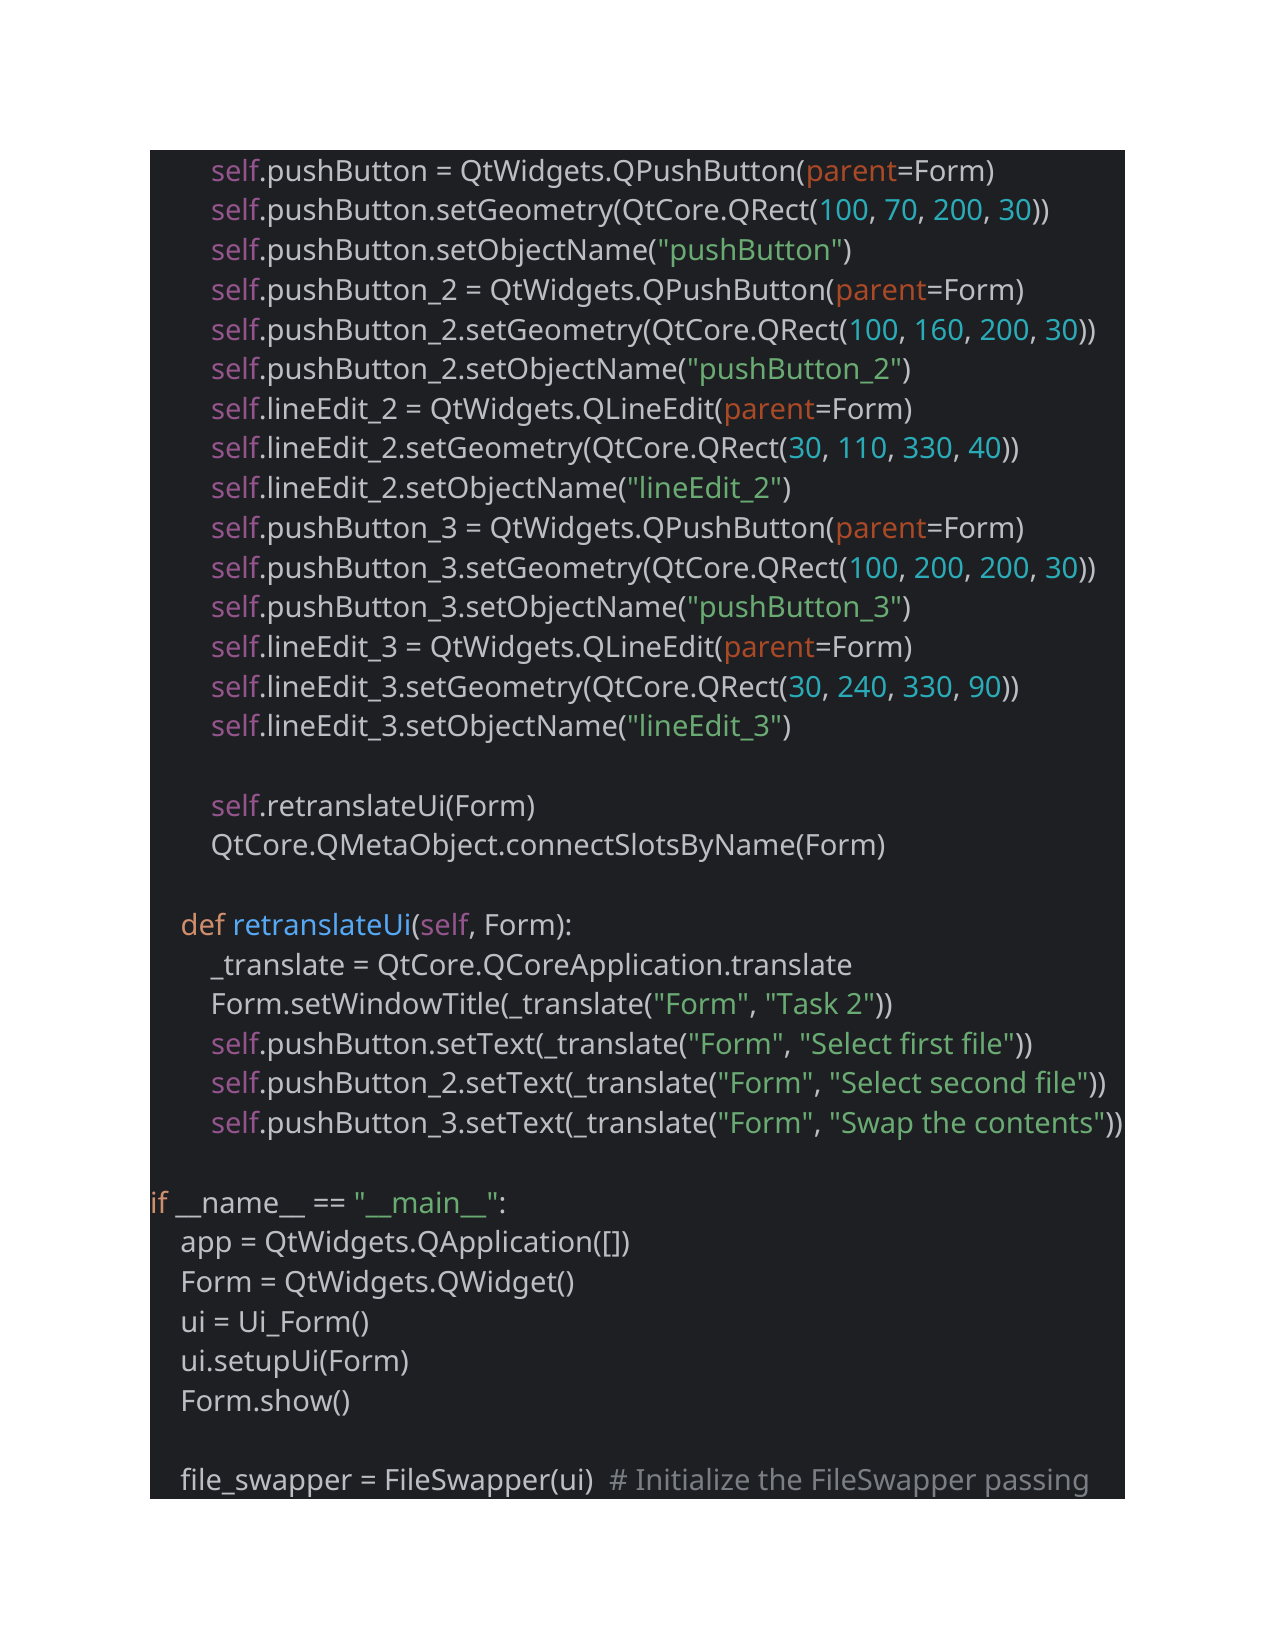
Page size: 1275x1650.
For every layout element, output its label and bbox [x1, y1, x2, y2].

text [150, 150, 1125, 1499]
